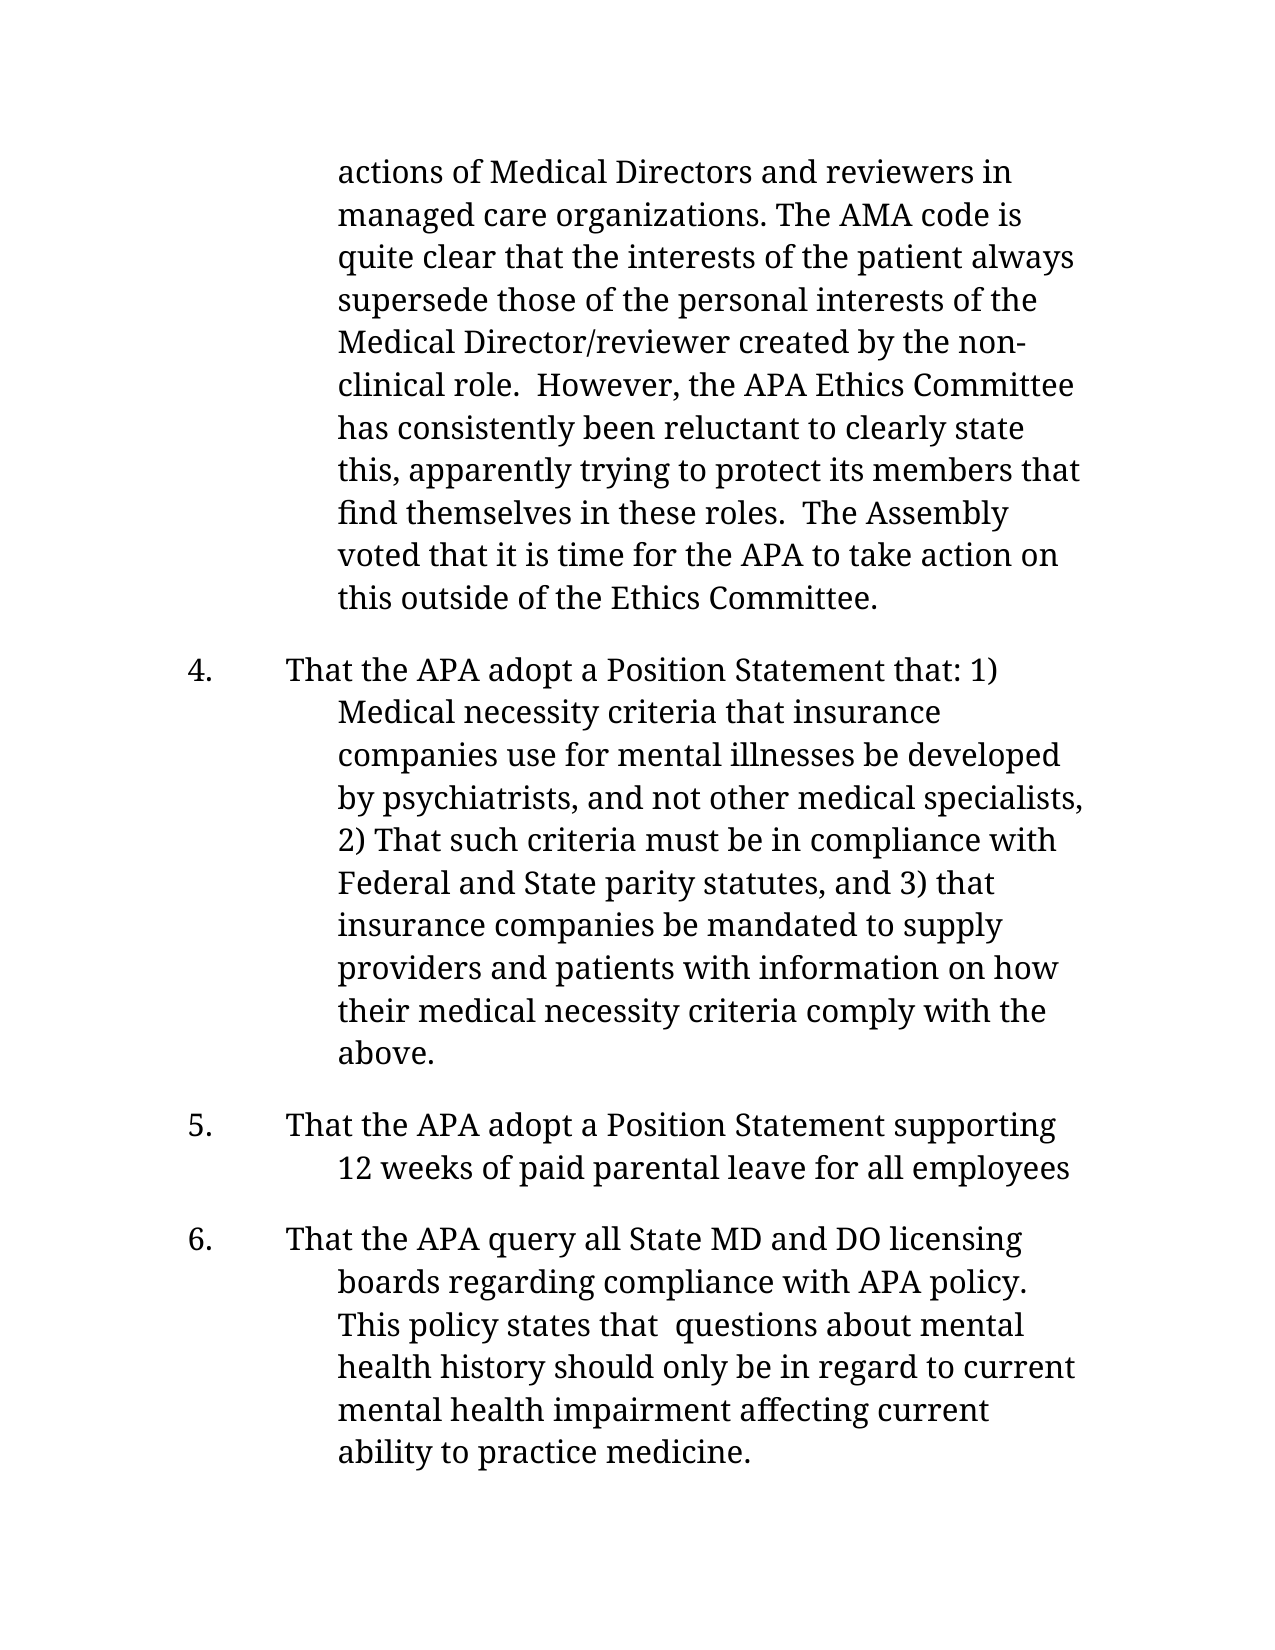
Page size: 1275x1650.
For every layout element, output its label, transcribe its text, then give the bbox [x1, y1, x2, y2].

list That the APA adopt a Position Statement that: 1) Medical necessity criteria that insurance companies use for mental illnesses be developed by psychiatrists, and not other medical specialists, 2) That such criteria must be in compliance with Federal and State parity statutes, and 3) that insurance companies be mandated to supply providers and patients with information on how their medical necessity criteria comply with the above. [187, 648, 1087, 1074]
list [187, 150, 1087, 619]
list That the APA query all State MD and DO licensing boards regarding compliance with APA policy. This policy states that questions about mental health history should only be in regard to current mental health impairment affecting current ability to practice medicine. [187, 1217, 1087, 1473]
list That the APA adopt a Position Statement supporting 12 weeks of paid parental leave for all employees [187, 1103, 1087, 1188]
